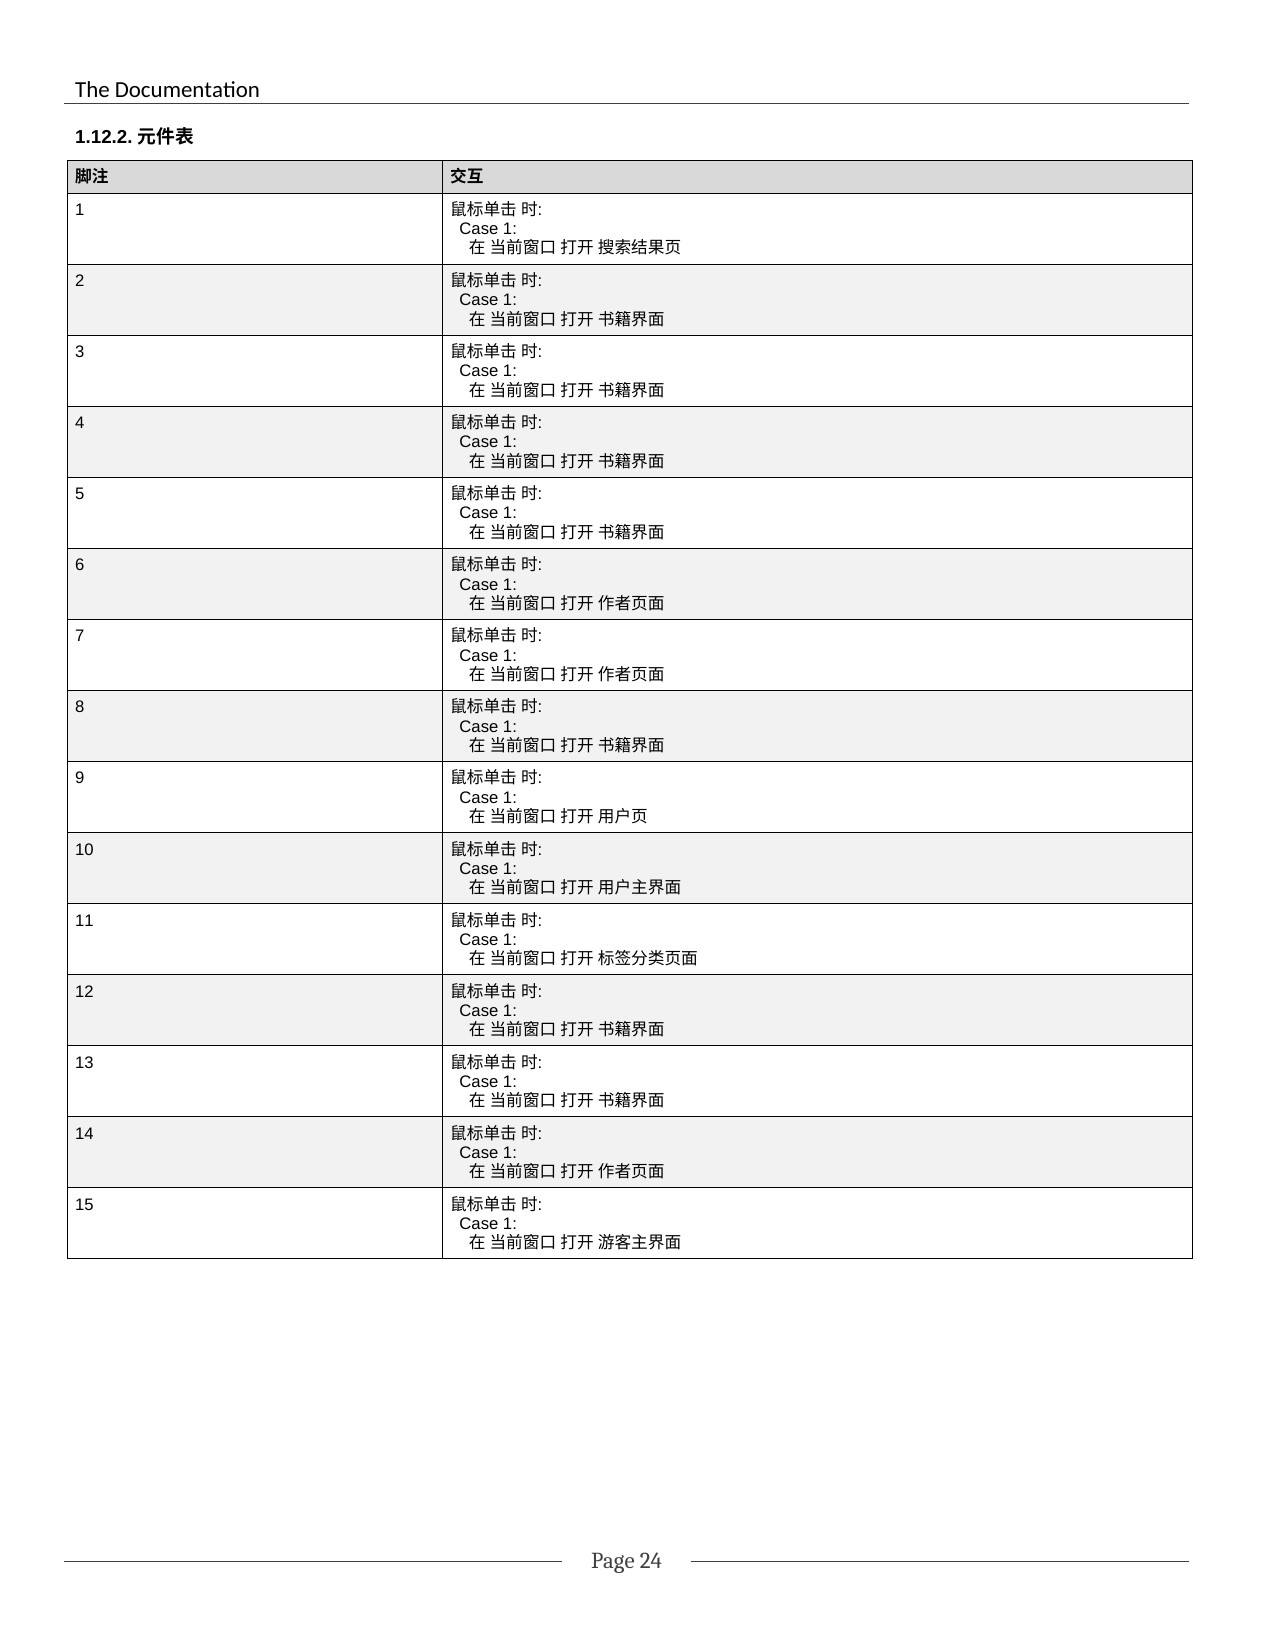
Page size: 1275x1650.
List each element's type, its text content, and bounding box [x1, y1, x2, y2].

table_cell 12 [68, 975, 442, 1045]
table_cell 6 [68, 549, 442, 619]
table_cell 鼠标单击 时: Case 1: 在 当前窗口 打开 用户主界面 [443, 833, 1192, 903]
table_cell 14 [68, 1117, 442, 1187]
table_cell 鼠标单击 时: Case 1: 在 当前窗口 打开 书籍界面 [443, 975, 1192, 1045]
table_cell 5 [68, 478, 442, 548]
subtitle 元件表 [75, 126, 1200, 147]
table_cell 鼠标单击 时: Case 1: 在 当前窗口 打开 书籍界面 [443, 478, 1192, 548]
table_cell 鼠标单击 时: Case 1: 在 当前窗口 打开 书籍界面 [443, 691, 1192, 761]
table_cell 15 [68, 1188, 442, 1258]
table_cell 鼠标单击 时: Case 1: 在 当前窗口 打开 书籍界面 [443, 407, 1192, 477]
table_cell 13 [68, 1046, 442, 1116]
table_cell 3 [68, 336, 442, 406]
table_cell 2 [68, 265, 442, 335]
table_cell 7 [68, 620, 442, 690]
table_cell 鼠标单击 时: Case 1: 在 当前窗口 打开 书籍界面 [443, 336, 1192, 406]
table_header 交互 [443, 161, 1192, 193]
table_cell 11 [68, 904, 442, 974]
table_cell 鼠标单击 时: Case 1: 在 当前窗口 打开 游客主界面 [443, 1188, 1192, 1258]
table_cell 4 [68, 407, 442, 477]
table_cell 鼠标单击 时: Case 1: 在 当前窗口 打开 搜索结果页 [443, 194, 1192, 264]
table_cell 鼠标单击 时: Case 1: 在 当前窗口 打开 作者页面 [443, 1117, 1192, 1187]
table_cell 鼠标单击 时: Case 1: 在 当前窗口 打开 用户页 [443, 762, 1192, 832]
table_cell 鼠标单击 时: Case 1: 在 当前窗口 打开 书籍界面 [443, 1046, 1192, 1116]
table_cell 鼠标单击 时: Case 1: 在 当前窗口 打开 作者页面 [443, 620, 1192, 690]
table_cell 鼠标单击 时: Case 1: 在 当前窗口 打开 作者页面 [443, 549, 1192, 619]
table_cell 9 [68, 762, 442, 832]
table_cell 鼠标单击 时: Case 1: 在 当前窗口 打开 标签分类页面 [443, 904, 1192, 974]
table_cell 8 [68, 691, 442, 761]
table_cell 1 [68, 194, 442, 264]
table_cell 10 [68, 833, 442, 903]
table_header 脚注 [68, 161, 442, 193]
table_cell 鼠标单击 时: Case 1: 在 当前窗口 打开 书籍界面 [443, 265, 1192, 335]
